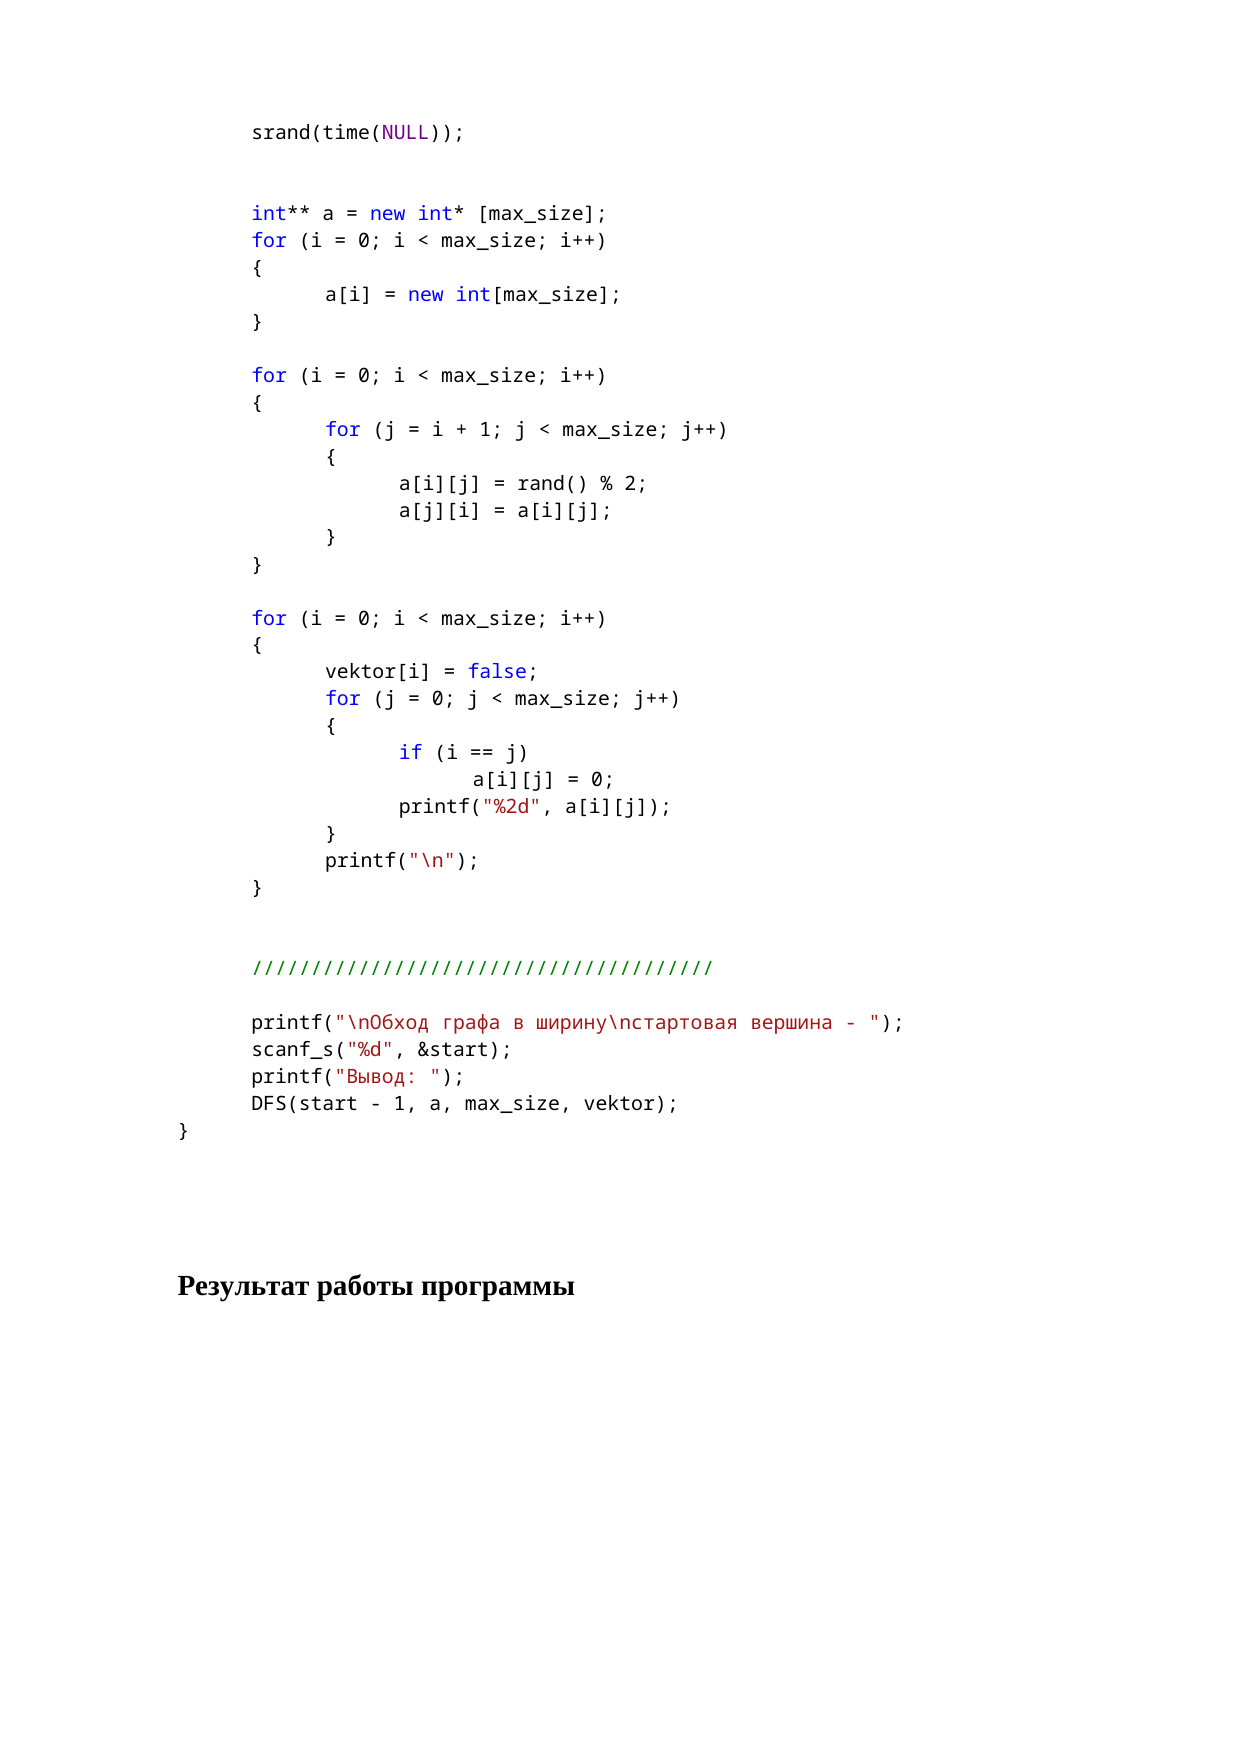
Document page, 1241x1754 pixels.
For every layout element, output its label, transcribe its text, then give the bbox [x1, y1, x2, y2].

text { [177, 253, 1152, 280]
text for (j = 0; j < max_size; j++) [177, 685, 1152, 712]
text } [177, 819, 1152, 847]
text for (j = i + 1; j < max_size; j++) [177, 415, 1152, 442]
text } [177, 523, 1152, 550]
text printf("\nОбход графа в ширину\ncтартовая вершина - "); [177, 1008, 1152, 1035]
text for (i = 0; i < max_size; i++) [177, 604, 1152, 631]
text a[i][j] = 0; [177, 766, 1152, 793]
text Результат работы программы [177, 1268, 1152, 1301]
text { [177, 712, 1152, 739]
text } [177, 1116, 1152, 1143]
text a[i] = new int[max_size]; [177, 280, 1152, 307]
text } [177, 873, 1152, 901]
text /////////////////////////////////////// [177, 954, 1152, 981]
text printf("\n"); [177, 847, 1152, 873]
text for (i = 0; i < max_size; i++) [177, 361, 1152, 388]
text scanf_s("%d", &start); [177, 1035, 1152, 1062]
text { [177, 442, 1152, 469]
text { [177, 388, 1152, 415]
text int** a = new int* [max_size]; [177, 199, 1152, 226]
text vektor[i] = false; [177, 658, 1152, 685]
text } [177, 307, 1152, 334]
text { [177, 631, 1152, 658]
text } [177, 550, 1152, 577]
text if (i == j) [177, 739, 1152, 766]
text a[i][j] = rand() % 2; [177, 469, 1152, 496]
text printf("Вывод: "); [177, 1062, 1152, 1089]
text printf("%2d", a[i][j]); [177, 793, 1152, 819]
text srand(time(NULL)); [177, 118, 1152, 145]
text for (i = 0; i < max_size; i++) [177, 226, 1152, 253]
text DFS(start - 1, a, max_size, vektor); [177, 1089, 1152, 1116]
text a[j][i] = a[i][j]; [177, 496, 1152, 523]
